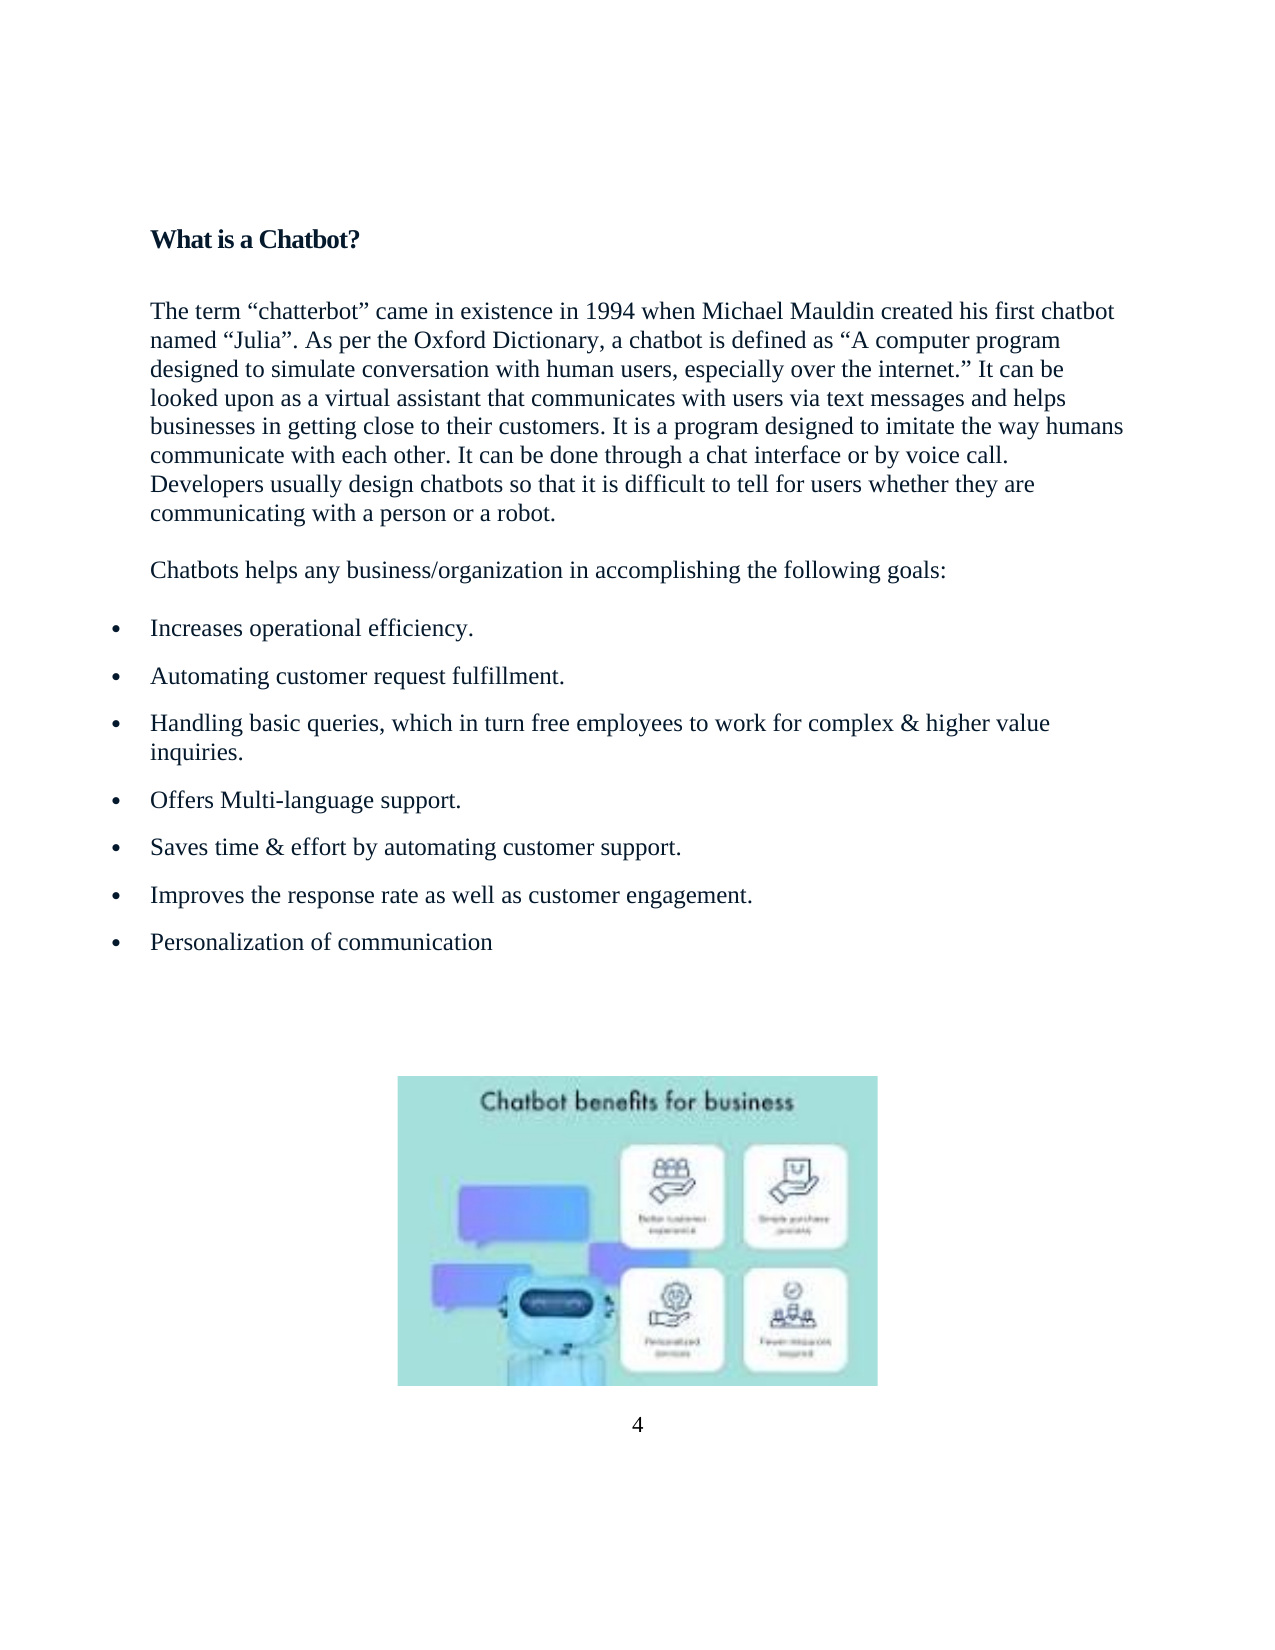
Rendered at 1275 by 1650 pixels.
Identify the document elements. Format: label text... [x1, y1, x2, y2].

list Increases operational efficiency. [112, 613, 1125, 642]
text The term “chatterbot” came in existence in 1994 when Michael Mauldin created his first chatbot named “Julia”. As per the Oxford Dictionary, a chatbot is defined as “A computer program designed to simulate conversation with human users, especially over the internet.” It can be looked upon as a virtual assistant that communicates with users via text messages and helps businesses in getting close to their customers. It is a program designed to imitate the way humans communicate with each other. It can be done through a chat interface or by voice call. Developers usually design chatbots so that it is difficult to tell for users whether they are communicating with a person or a robot. [150, 296, 1125, 526]
picture [397, 1076, 878, 1386]
list Handling basic queries, which in turn free employees to work for complex & higher value inquiries. [112, 708, 1125, 766]
list Saves time & effort by automating customer support. [112, 832, 1125, 861]
list Personalization of communication [112, 927, 1125, 956]
list Improves the response rate as well as customer engagement. [112, 880, 1125, 908]
list Offers Multi-language support. [112, 785, 1125, 813]
subtitle What is a Chatbot? [150, 223, 1125, 254]
list Automating customer request fulfillment. [112, 661, 1125, 690]
text 4 [150, 1411, 1125, 1437]
text Chatbots helps any business/organization in accomplishing the following goals: [150, 556, 1125, 584]
